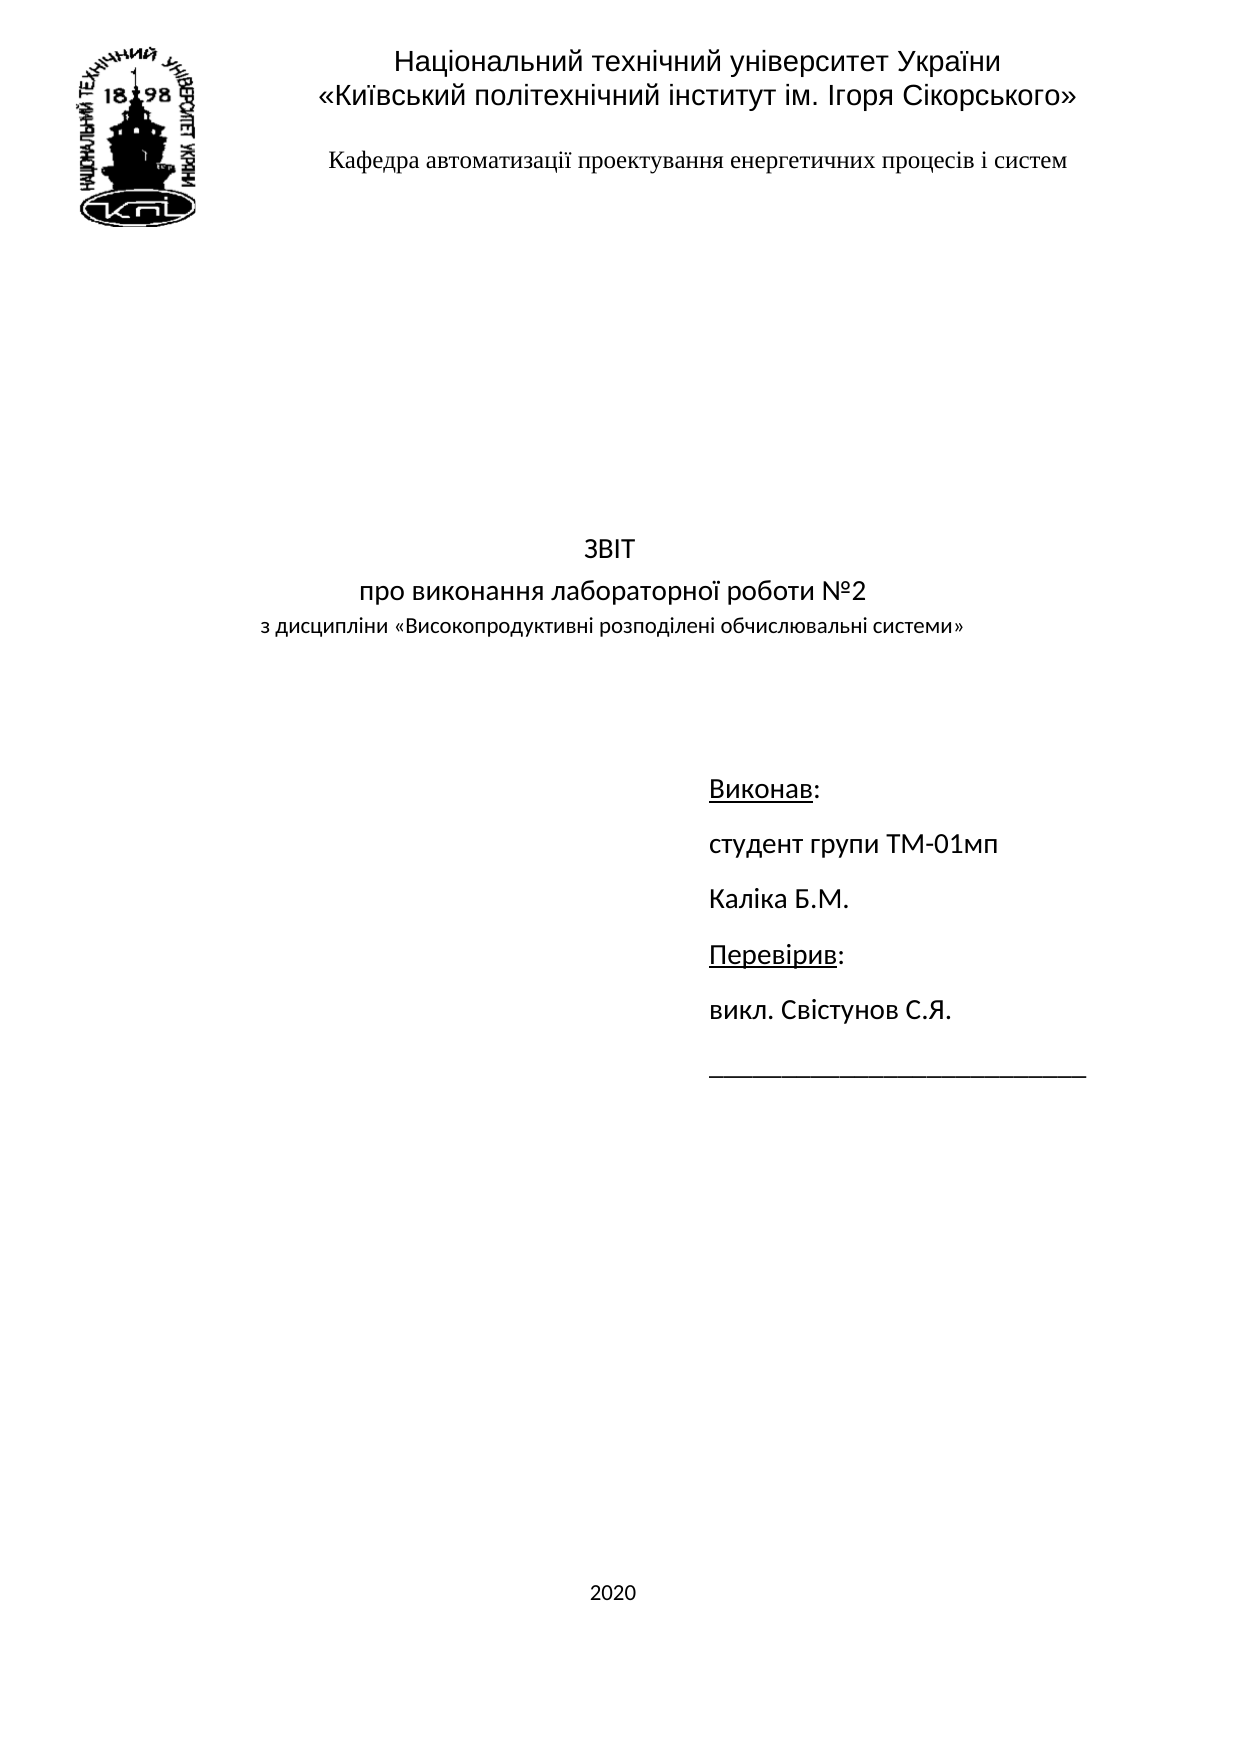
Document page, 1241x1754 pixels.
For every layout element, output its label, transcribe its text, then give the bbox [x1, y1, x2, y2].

text Національний технічний університет України [74, 44, 1181, 78]
text Виконав: [694, 770, 1152, 806]
picture [73, 46, 196, 227]
text 2020 [74, 1578, 1152, 1606]
text «Київський політехнічний інститут ім. Ігоря Сікорського» [196, 78, 1181, 111]
text __________________________ [709, 1046, 1152, 1082]
text викл. Свістунов С.Я. [694, 991, 1152, 1026]
text Перевірив: [694, 936, 1152, 971]
text студент групи ТМ-01мп [694, 826, 1152, 861]
text Каліка Б.М. [709, 881, 1152, 916]
text ЗВІТ про виконання лабораторної роботи №2 з дисципліни «Високопродуктивні розподілені обчислювальні системи» [74, 531, 1152, 639]
text Кафедра автоматизації проектування енергетичних процесів і систем [196, 145, 1181, 174]
